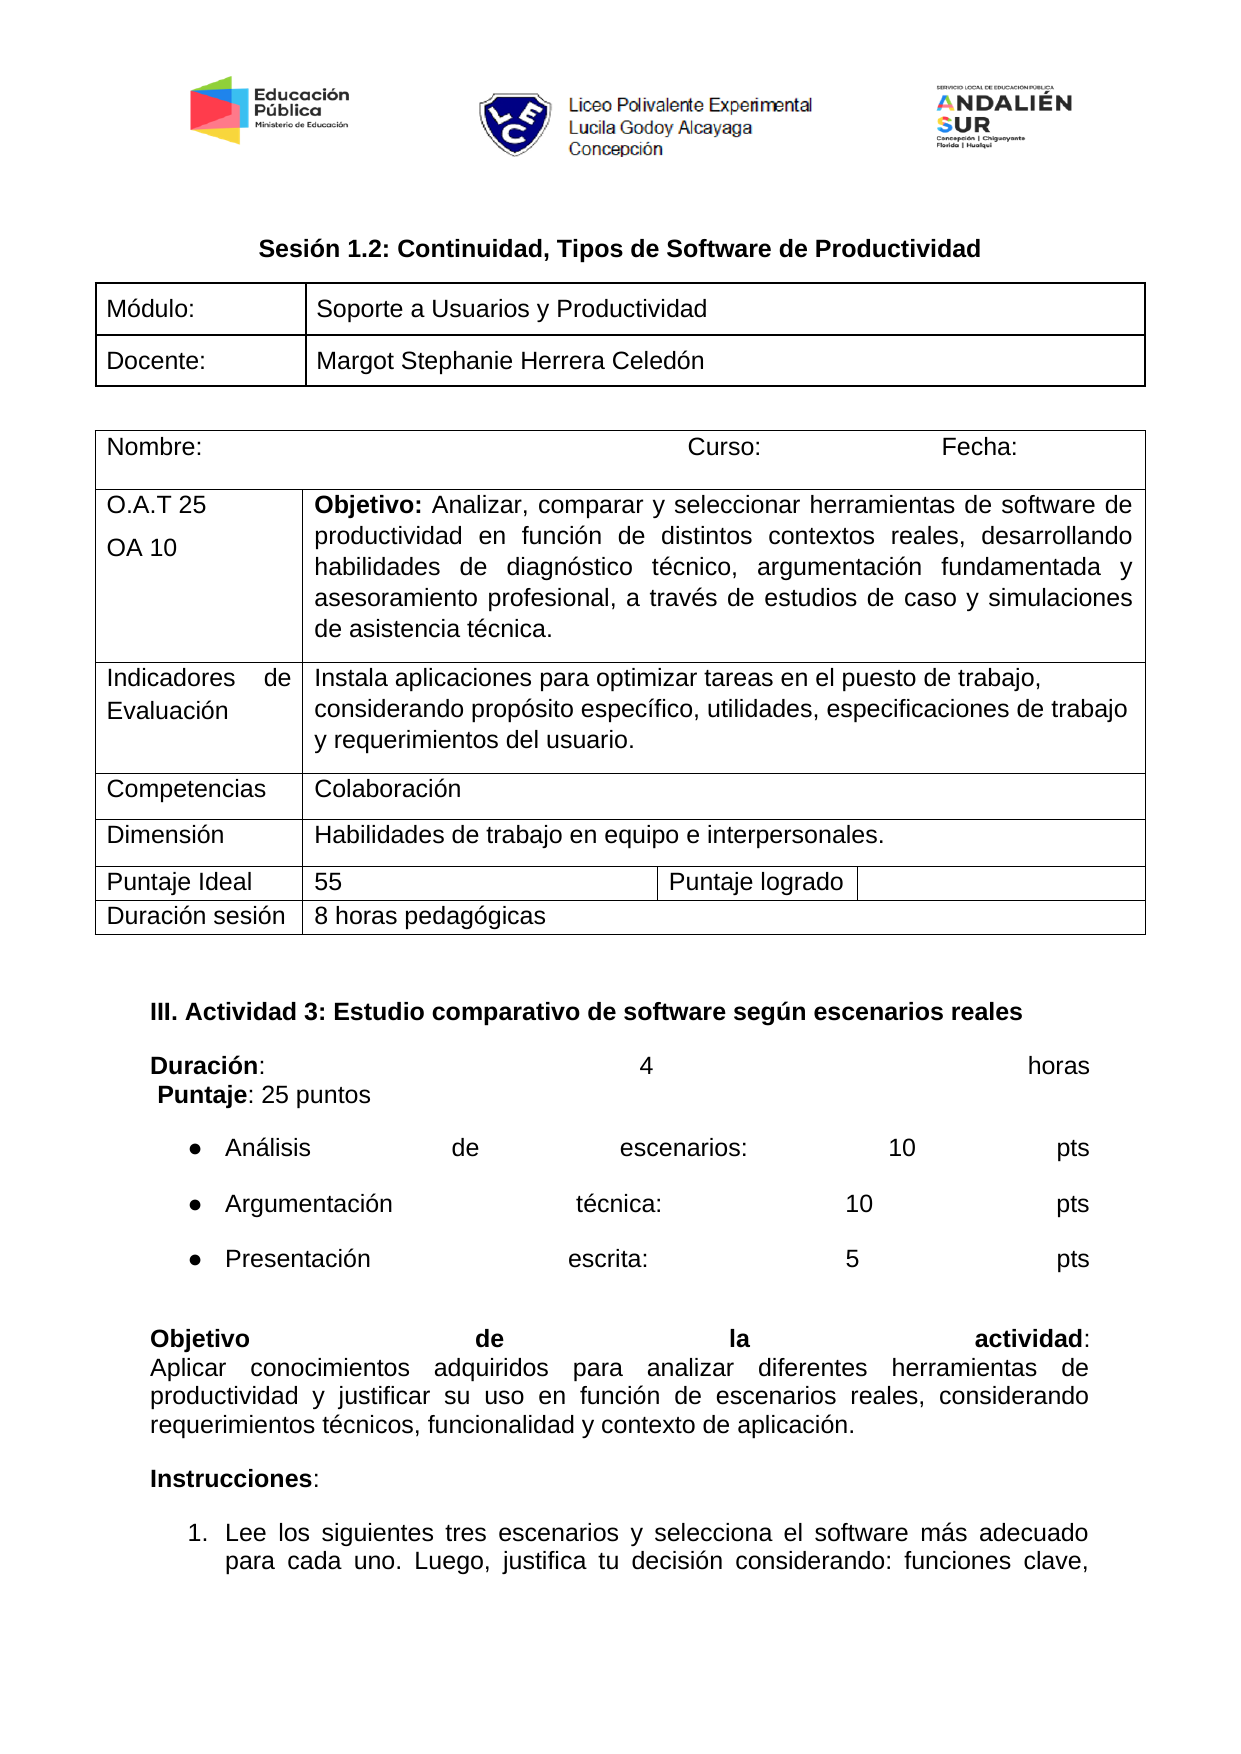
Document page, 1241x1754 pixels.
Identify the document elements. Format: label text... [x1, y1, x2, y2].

table_cell Colaboración [303, 774, 1145, 819]
text Sesión 1.2: Continuidad, Tipos de Software de Productividad [150, 234, 1090, 263]
table_cell [858, 867, 1145, 900]
text Duración: 4 horas Puntaje: 25 puntos [150, 1051, 1090, 1108]
table_header Módulo: [97, 284, 305, 333]
text Objetivo de la actividad: Aplicar conocimientos adquiridos para analizar diferentes herramientas de productividad y justificar su uso en función de escenarios reales, considerando requerimientos técnicos, funcionalidad y contexto de aplicación. [150, 1324, 1090, 1439]
list Análisis de escenarios: 10 pts [187, 1133, 1090, 1188]
table_cell Puntaje Ideal [96, 867, 302, 900]
table_cell Habilidades de trabajo en equipo e interpersonales. [303, 820, 1145, 866]
table_cell Margot Stephanie Herrera Celedón [307, 336, 1144, 385]
table_cell Competencias [96, 774, 302, 819]
table_cell 55 [303, 867, 657, 900]
table_cell Indicadores de Evaluación [96, 663, 302, 772]
table_cell O.A.T 25 OA 10 [96, 490, 302, 662]
list Argumentación técnica: 10 pts [187, 1188, 1090, 1244]
table_cell 8 horas pedagógicas [303, 901, 1145, 934]
table_cell Objetivo: Analizar, comparar y seleccionar herramientas de software de productividad en función de distintos contextos reales, desarrollando habilidades de diagnóstico técnico, argumentación fundamentada y asesoramiento profesional, a través de estudios de caso y simulaciones de asistencia técnica. [303, 490, 1145, 662]
table_cell Dimensión [96, 820, 302, 866]
table_cell Puntaje logrado [658, 867, 857, 900]
text Instrucciones: [150, 1464, 1090, 1492]
table_header Nombre: Curso: Fecha: [96, 431, 1145, 489]
table_cell Instala aplicaciones para optimizar tareas en el puesto de trabajo, considerando propósito específico, utilidades, especificaciones de trabajo y requerimientos del usuario. [303, 663, 1145, 772]
subtitle III. Actividad 3: Estudio comparativo de software según escenarios reales [150, 997, 1090, 1026]
picture [150, 75, 1091, 157]
table_cell Duración sesión [96, 901, 302, 934]
list Presentación escrita: 5 pts [187, 1244, 1090, 1299]
table_cell Docente: [97, 336, 305, 385]
table_header Soporte a Usuarios y Productividad [307, 284, 1144, 333]
